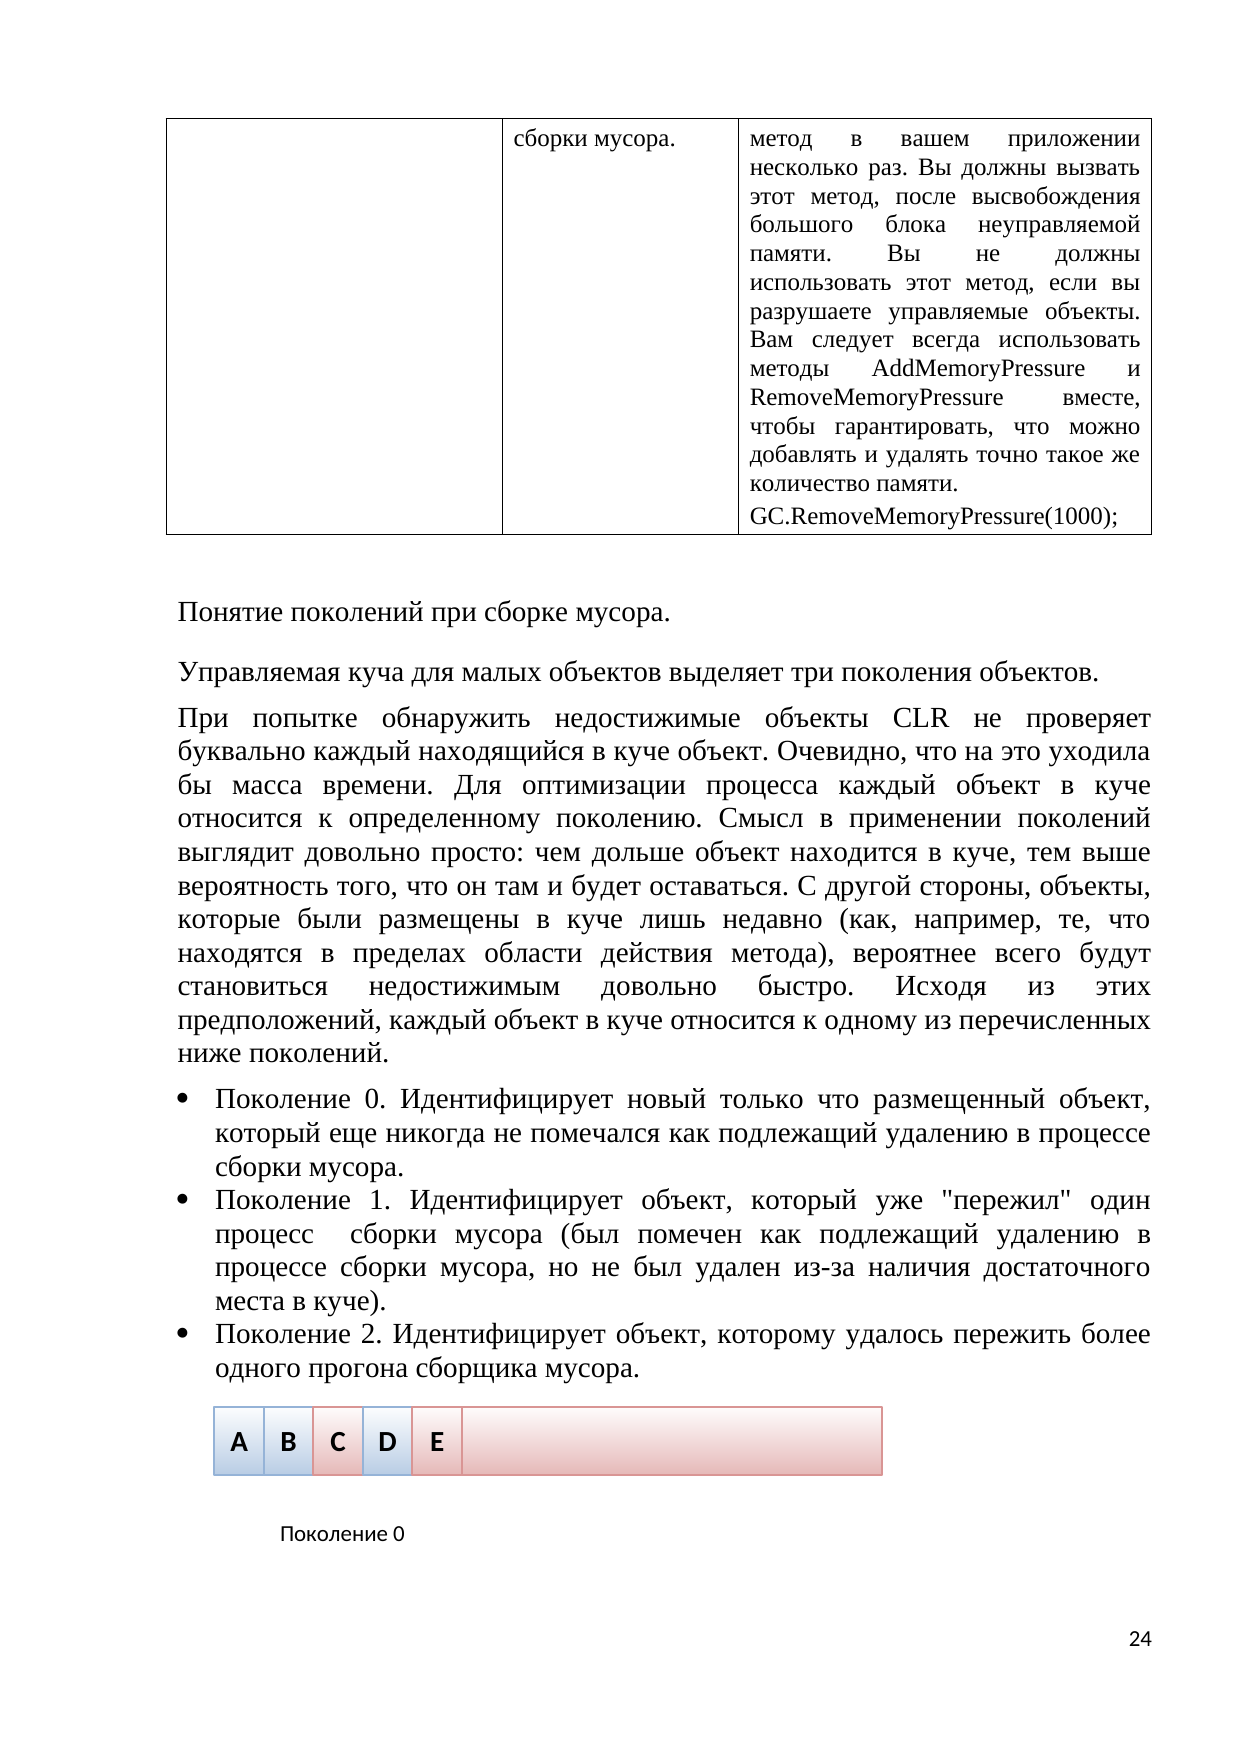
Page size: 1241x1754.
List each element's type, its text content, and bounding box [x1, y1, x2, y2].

text Управляемая куча для малых объектов выделяет три поколения объектов. [177, 654, 1152, 687]
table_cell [739, 119, 1151, 534]
text Понятие поколений при сборке мусора. [177, 594, 1152, 628]
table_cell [167, 119, 502, 534]
text При попытке обнаружить недостижимые объекты CLR не проверяет буквально каждый находящийся в куче объект. Очевидно, что на это уходила бы масса времени. Для оптимизации процесса каждый объект в куче относится к определенному поколению. Смысл в применении поколений выглядит довольно просто: чем дольше объект находится в куче, тем выше вероятность того, что он там и будет оставаться. С другой стороны, объекты, которые были размещены в куче лишь недавно (как, например, те, что находятся в пределах области действия метода), вероятнее всего будут становиться недостижимым довольно быстро. Исходя из этих предположений, каждый объект в куче относится к одному из перечисленных ниже поколений. [177, 700, 1152, 1069]
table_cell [503, 119, 738, 534]
list Поколение 1. Идентифицирует объект, который уже "пережил" один процесс сборки мусора (был помечен как подлежащий удалению в процессе сборки мусора, но не был удален из-за наличия достаточного места в куче). [177, 1182, 1152, 1316]
list Поколение 0. Идентифицирует новый только что размещенный объект, который еще никогда не помечался как подлежащий удалению в процессе сборки мусора. [177, 1081, 1152, 1182]
list Поколение 2. Идентифицирует объект, которому удалось пережить более одного прогона сборщика мусора. [177, 1316, 1152, 1384]
